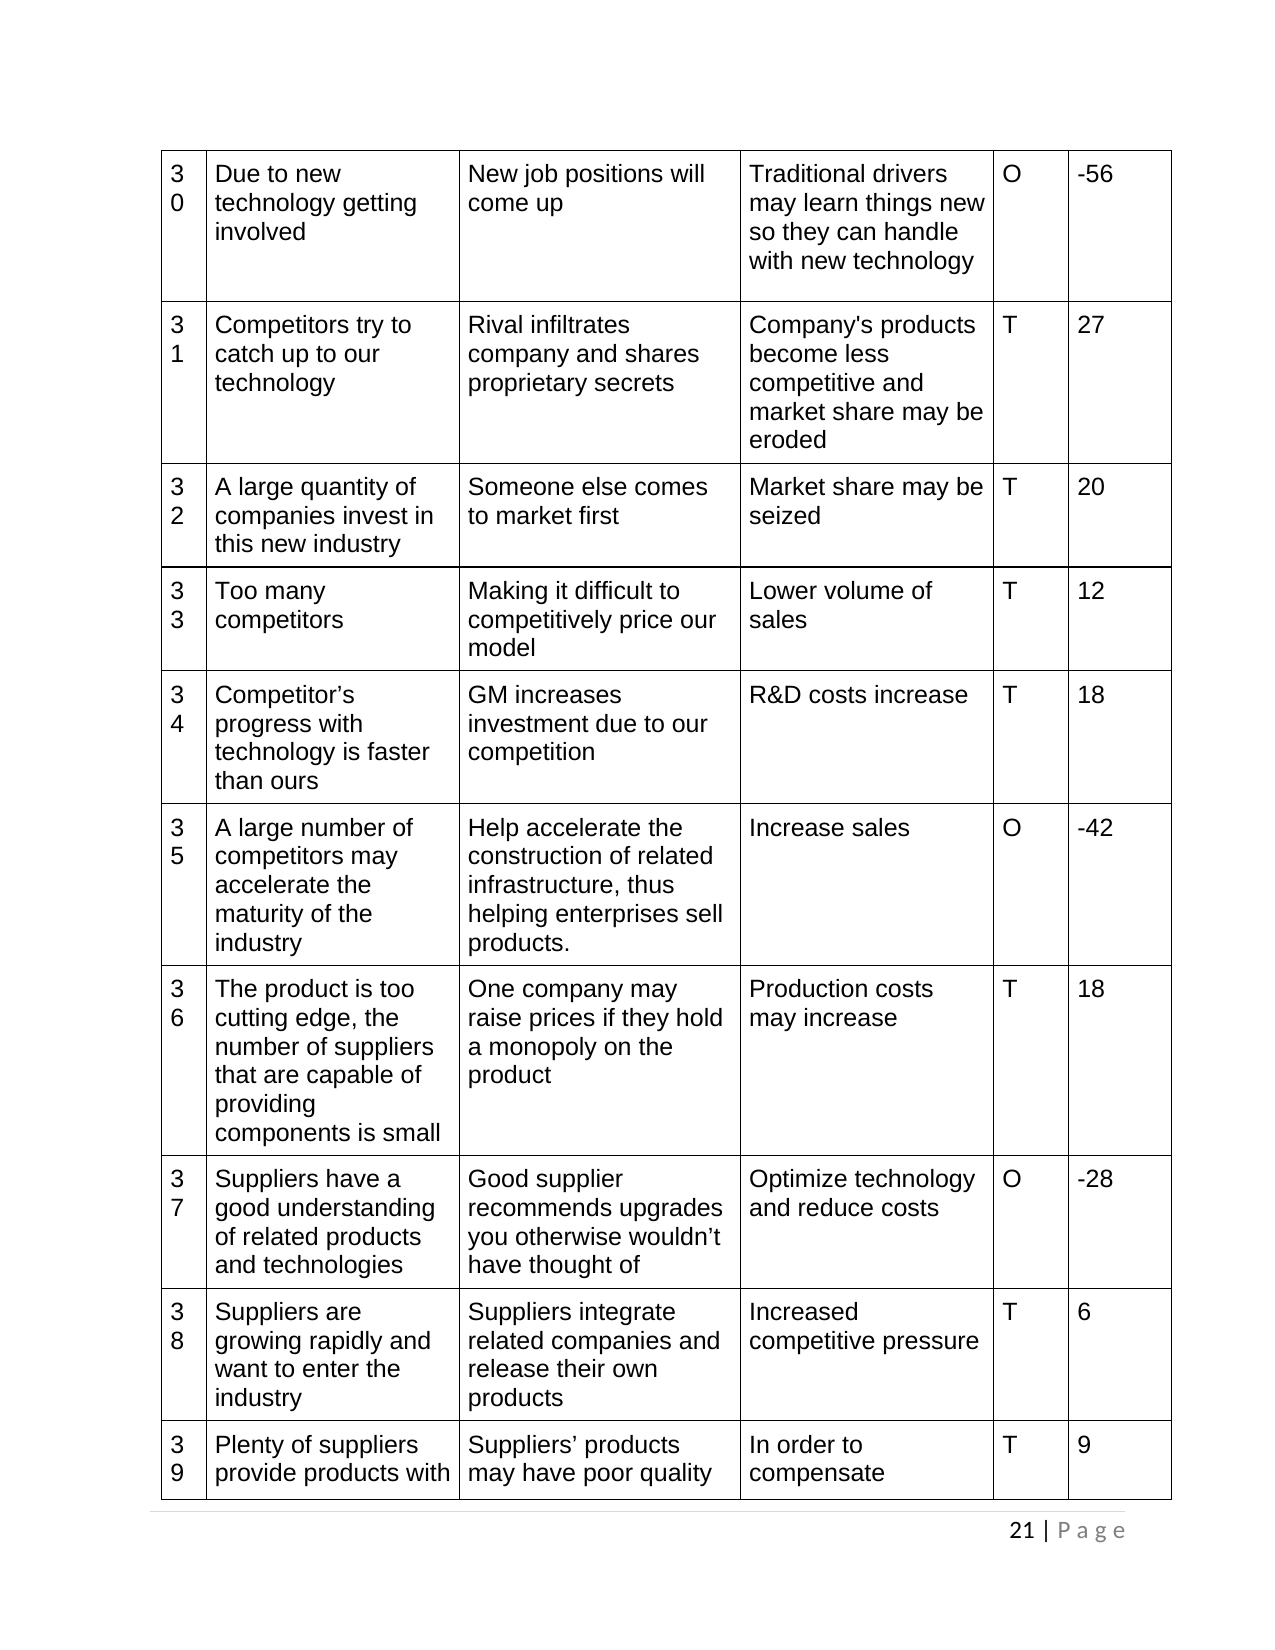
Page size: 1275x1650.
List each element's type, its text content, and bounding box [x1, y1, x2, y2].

table_cell 6 [1069, 1289, 1171, 1420]
table_cell Making it difficult to competitively price our model [460, 568, 740, 670]
table_cell T [994, 464, 1068, 566]
table_cell T [994, 1421, 1068, 1499]
table_cell -42 [1069, 804, 1171, 964]
table_cell 31 [162, 302, 206, 462]
table_cell Company's products become less competitive and market share may be eroded [741, 302, 993, 462]
table_cell Someone else comes to market first [460, 464, 740, 566]
table_cell A large number of competitors may accelerate the maturity of the industry [207, 804, 459, 964]
table_cell T [994, 568, 1068, 670]
table_cell T [994, 671, 1068, 803]
table_cell R&D costs increase [741, 671, 993, 803]
table_cell 36 [162, 966, 206, 1155]
table_cell Competitors try to catch up to our technology [207, 302, 459, 462]
table_cell 27 [1069, 302, 1171, 462]
table_cell T [994, 966, 1068, 1155]
table_cell -56 [1069, 151, 1171, 301]
table_cell 9 [1069, 1421, 1171, 1499]
table_cell 37 [162, 1156, 206, 1287]
table_cell 38 [162, 1289, 206, 1420]
table_cell Production costs may increase [741, 966, 993, 1155]
table_cell Market share may be seized [741, 464, 993, 566]
table_cell Too many competitors [207, 568, 459, 670]
table_cell O [994, 151, 1068, 301]
table_cell Traditional drivers may learn things new so they can handle with new technology [741, 151, 993, 301]
table_cell Suppliers integrate related companies and release their own products [460, 1289, 740, 1420]
table_cell Increase sales [741, 804, 993, 964]
table_cell 18 [1069, 966, 1171, 1155]
table_cell 18 [1069, 671, 1171, 803]
table_cell T [994, 302, 1068, 462]
table_cell 32 [162, 464, 206, 566]
table_cell Increased competitive pressure [741, 1289, 993, 1420]
table_cell 39 [162, 1421, 206, 1499]
table_cell 34 [162, 671, 206, 803]
table_cell Suppliers have a good understanding of related products and technologies [207, 1156, 459, 1287]
table_cell 12 [1069, 568, 1171, 670]
table_cell The product is too cutting edge, the number of suppliers that are capable of providing components is small [207, 966, 459, 1155]
table_cell Rival infiltrates company and shares proprietary secrets [460, 302, 740, 462]
table_cell Help accelerate the construction of related infrastructure, thus helping enterprises sell products. [460, 804, 740, 964]
table_cell 20 [1069, 464, 1171, 566]
table_cell New job positions will come up [460, 151, 740, 301]
table_cell Due to new technology getting involved [207, 151, 459, 301]
table_cell 30 [162, 151, 206, 301]
table_cell GM increases investment due to our competition [460, 671, 740, 803]
table_cell Good supplier recommends upgrades you otherwise wouldn’t have thought of [460, 1156, 740, 1287]
table_cell 33 [162, 568, 206, 670]
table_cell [460, 1421, 740, 1499]
table_cell Competitor’s progress with technology is faster than ours [207, 671, 459, 803]
table_cell A large quantity of companies invest in this new industry [207, 464, 459, 566]
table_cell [207, 1421, 459, 1499]
table_cell One company may raise prices if they hold a monopoly on the product [460, 966, 740, 1155]
table_cell Lower volume of sales [741, 568, 993, 670]
table_cell 35 [162, 804, 206, 964]
table_cell T [994, 1289, 1068, 1420]
table_cell -28 [1069, 1156, 1171, 1287]
table_cell O [994, 804, 1068, 964]
table_cell O [994, 1156, 1068, 1287]
table_cell Suppliers are growing rapidly and want to enter the industry [207, 1289, 459, 1420]
table_cell Optimize technology and reduce costs [741, 1156, 993, 1287]
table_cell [741, 1421, 993, 1499]
